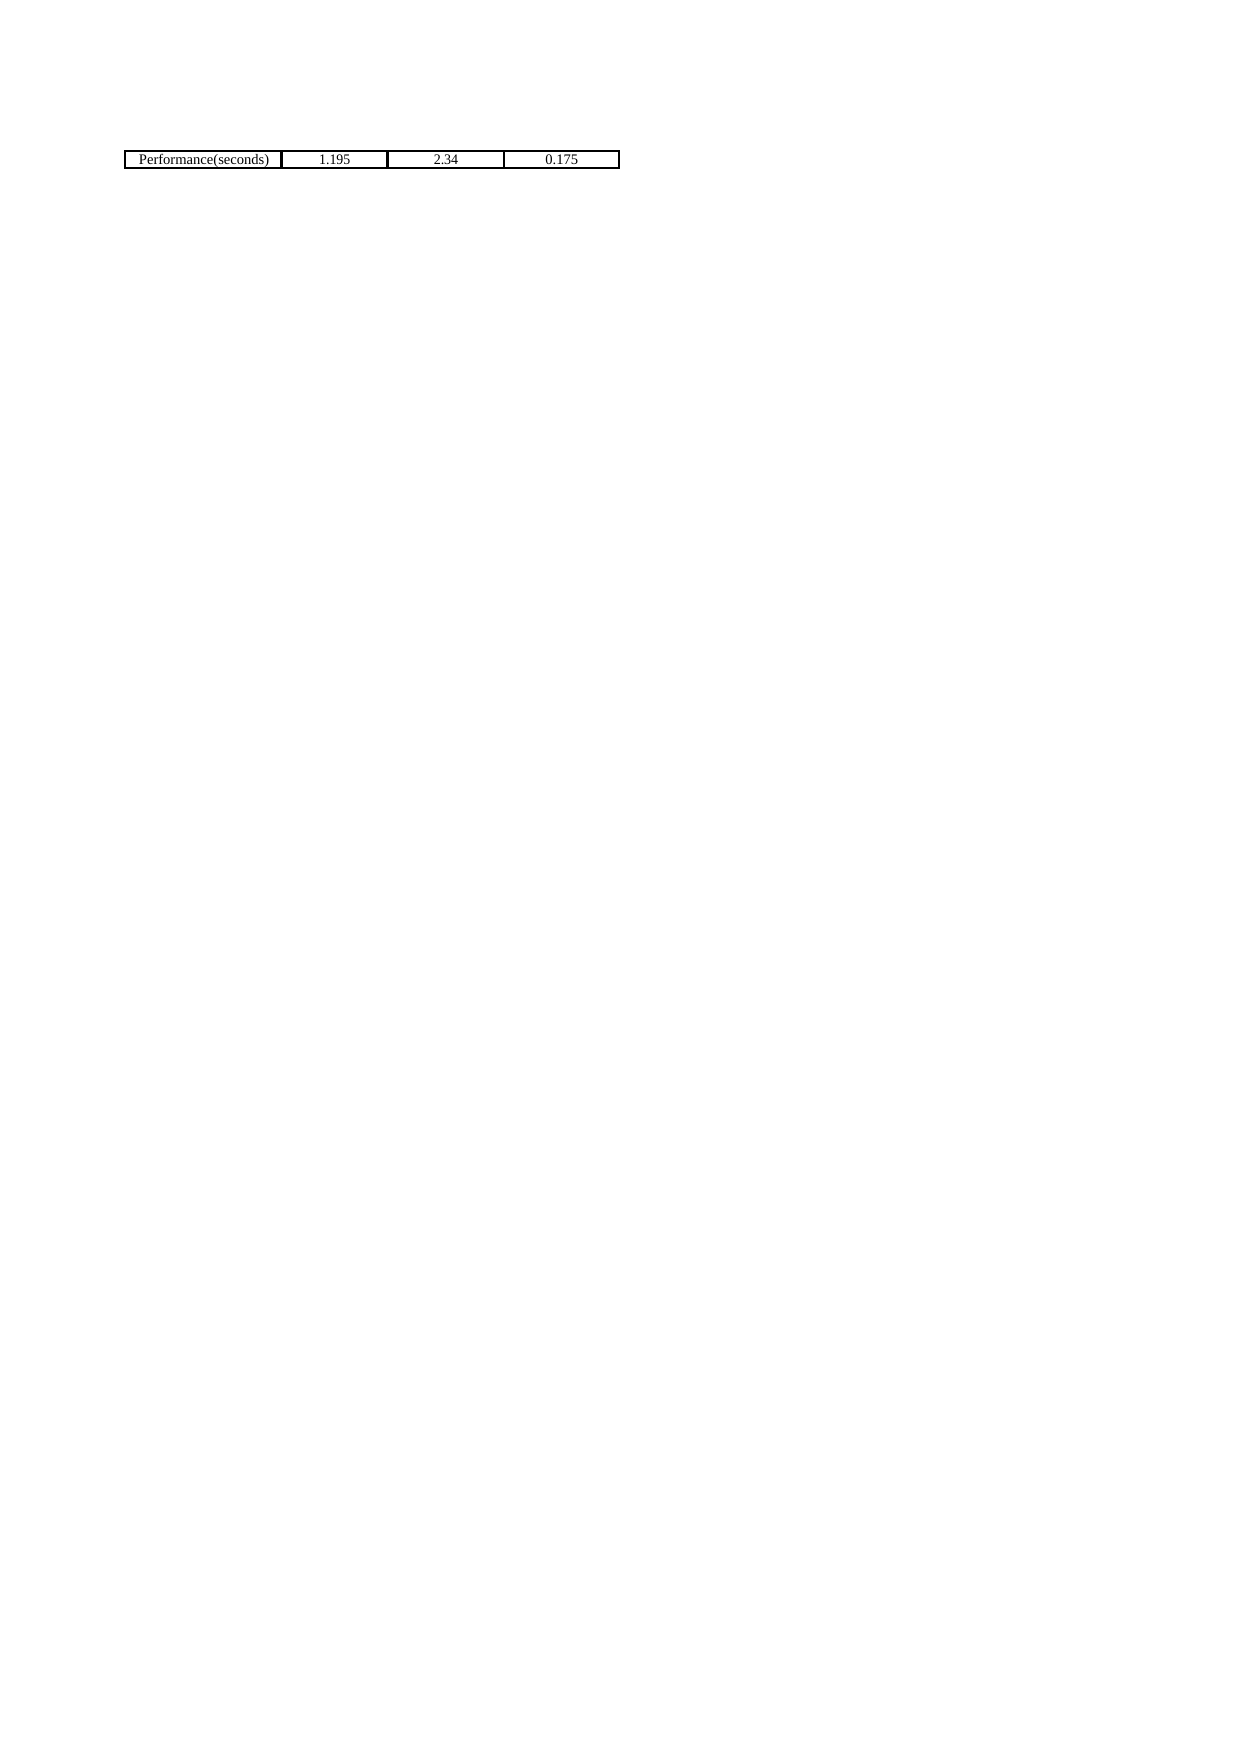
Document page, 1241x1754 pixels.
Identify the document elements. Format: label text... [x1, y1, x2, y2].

table_cell Performance(seconds) [126, 152, 280, 167]
table_cell 2.34 [389, 152, 503, 167]
table_cell 0.175 [505, 152, 618, 167]
table_cell 1.195 [283, 152, 386, 167]
